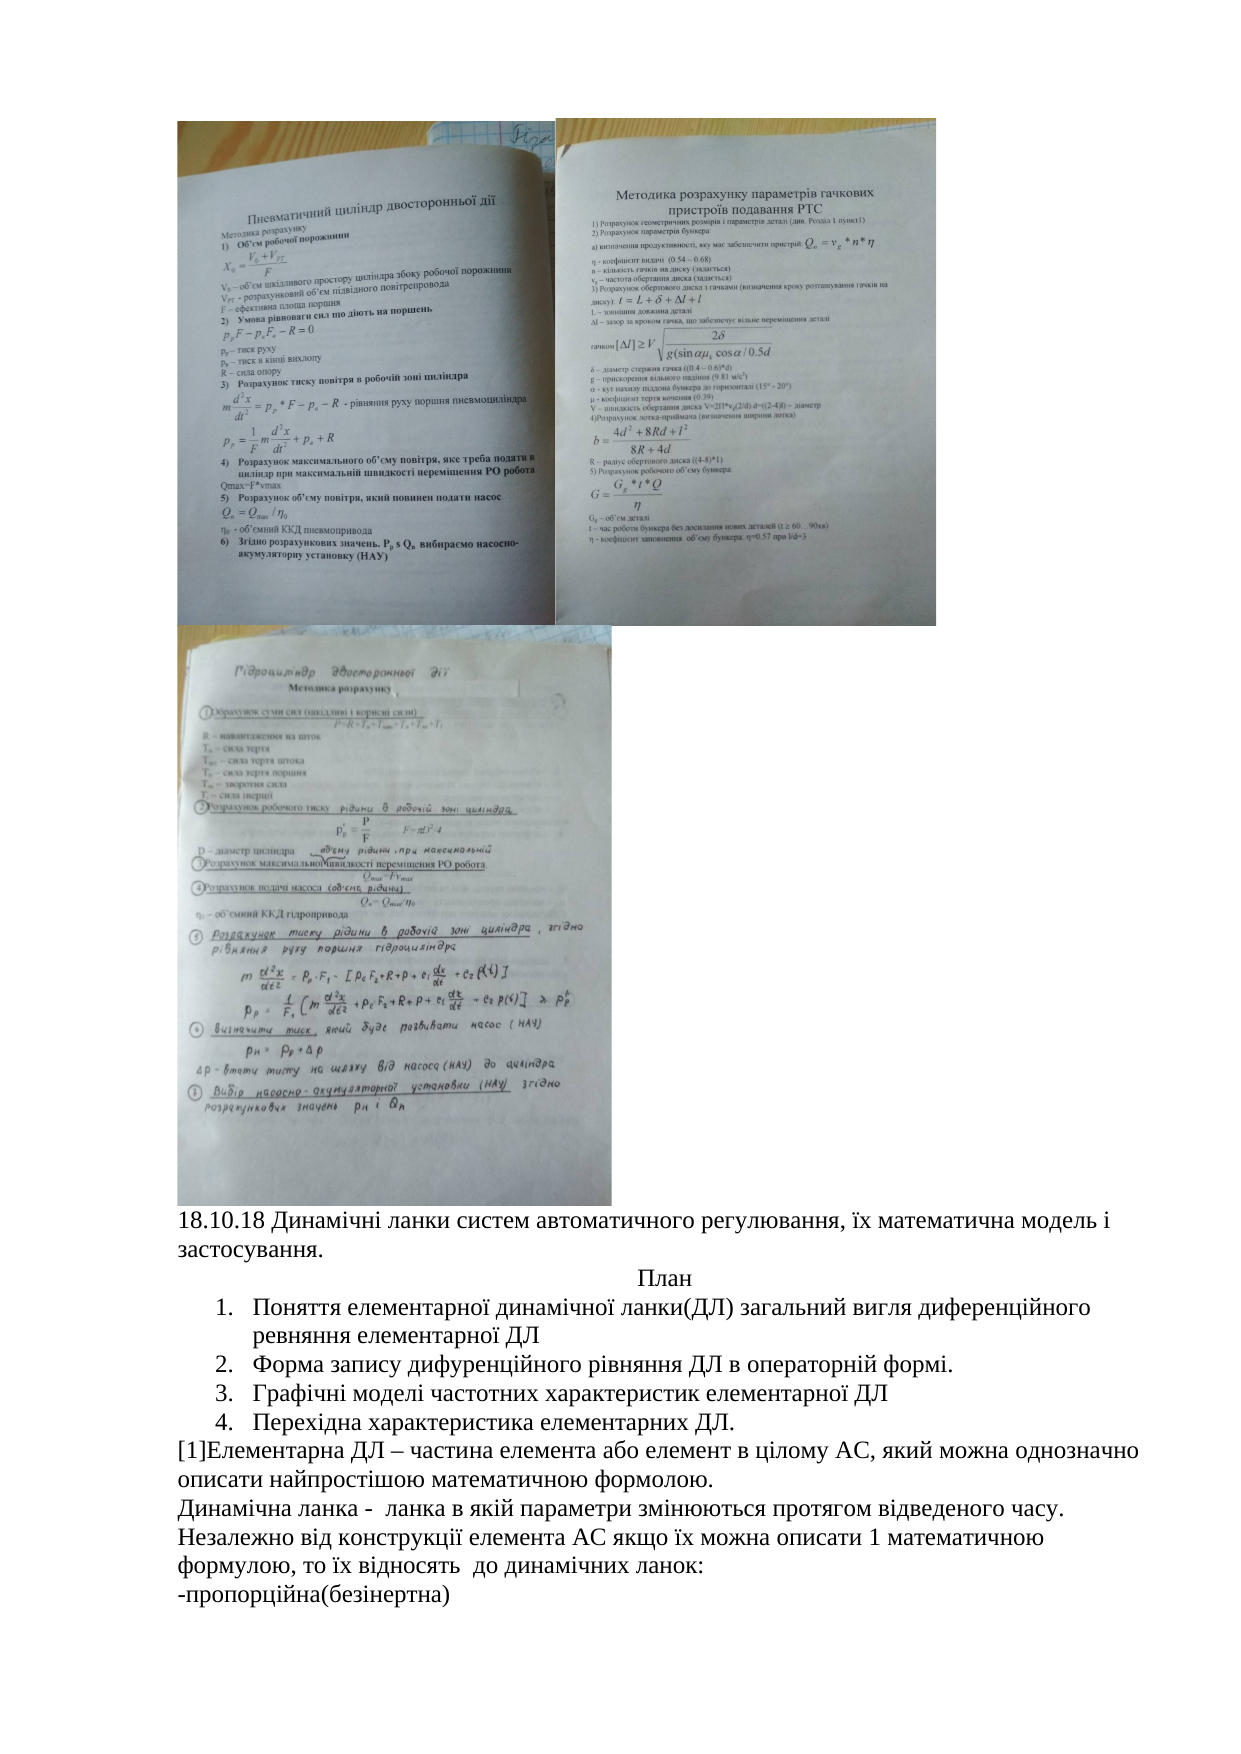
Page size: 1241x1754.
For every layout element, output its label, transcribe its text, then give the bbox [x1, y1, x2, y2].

text Динамічна ланка - ланка в якій параметри змінюються протягом відведеного часу. [177, 1493, 1152, 1522]
list Графічні моделі частотних характеристик елементарної ДЛ [215, 1378, 1152, 1407]
text 18.10.18 Динамічні ланки систем автоматичного регулювання, їх математична модель і застосування. [177, 1205, 1152, 1263]
text [1]Елементарна ДЛ – частина елемента або елемент в цілому АС, який можна однозначно описати найпростішою математичною формолою. [177, 1435, 1152, 1493]
picture [177, 118, 937, 1206]
text План [177, 1263, 1152, 1292]
list Форма запису дифуренційного рівняння ДЛ в операторній формі. [215, 1349, 1152, 1378]
text -пропорційна(безінертна) [177, 1579, 1152, 1608]
list Поняття елементарної динамічної ланки(ДЛ) загальний вигля диференційного ревняння елементарної ДЛ [215, 1292, 1152, 1349]
text Незалежно від конструкції елемента АС якщо їх можна описати 1 математичною формулою, то їх відносять до динамічних ланок: [177, 1522, 1152, 1579]
list Перехідна характеристика елементарних ДЛ. [215, 1407, 1152, 1435]
